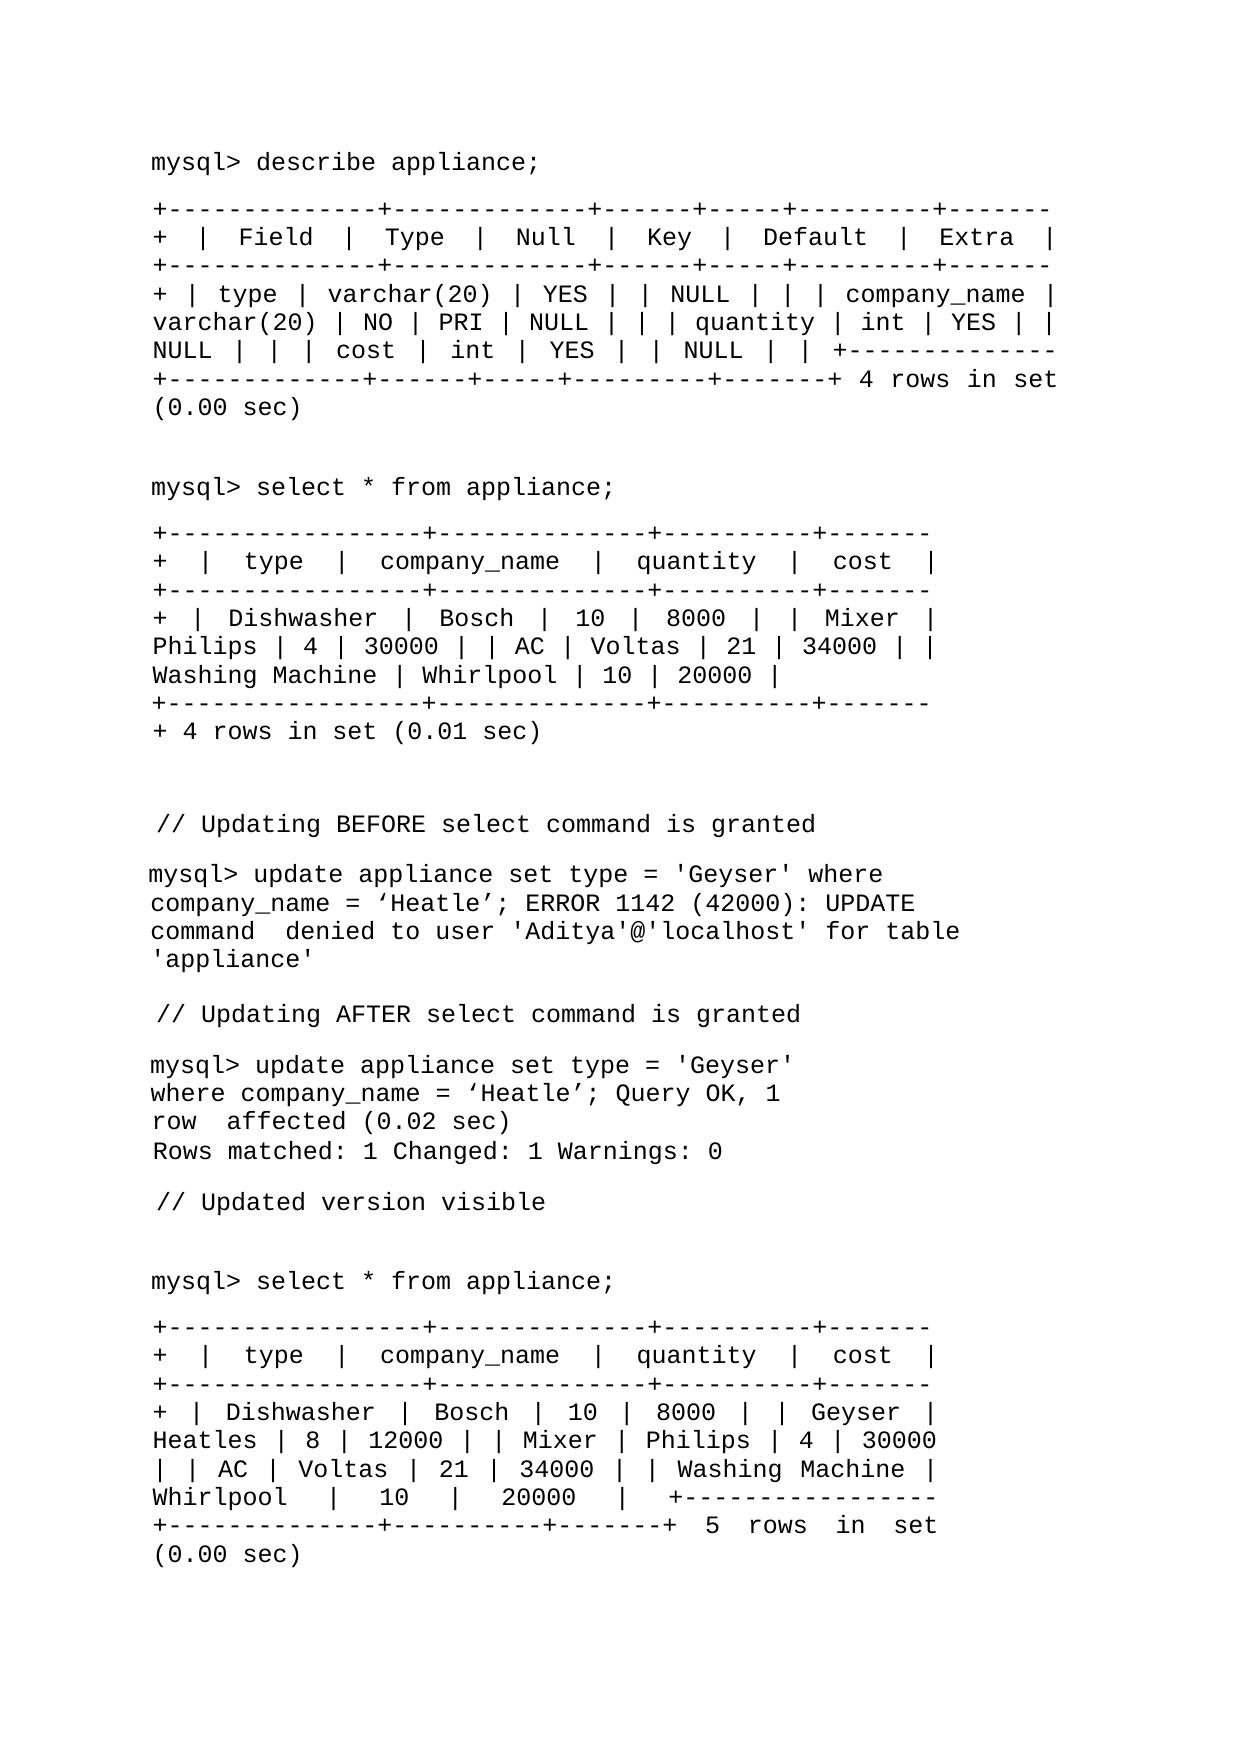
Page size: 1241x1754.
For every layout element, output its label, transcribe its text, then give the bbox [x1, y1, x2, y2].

text where company_name = ‘Heatle’; Query OK, 1 row affected (0.02 sec) [150, 1081, 849, 1137]
text +-----------------+--------------+----------+-------+ | type | company_name | quantity | cost | +-----------------+--------------+----------+-------+ | Dishwasher | Bosch | 10 | 8000 | | Mixer | Philips | 4 | 30000 | | AC | Voltas | 21 | 34000 | | Washing Machine | Whirlpool | 10 | 20000 | [152, 521, 939, 691]
text mysql> select * from appliance; [151, 1268, 1090, 1297]
text // Updated version visible [156, 1189, 1090, 1217]
text +-----------------+--------------+----------+-------+ 4 rows in set (0.01 sec) [151, 691, 939, 747]
text mysql> describe appliance; [151, 150, 1090, 178]
text +--------------+-------------+------+-----+---------+-------+ | Field | Type | Null | Key | Default | Extra | +--------------+-------------+------+-----+---------+-------+ | type | varchar(20) | YES | | NULL | | | company_name | varchar(20) | NO | PRI | NULL | | | quantity | int | YES | | NULL | | | cost | int | YES | | NULL | | +--------------+-------------+------+-----+---------+-------+ 4 rows in set (0.00 sec) [152, 196, 1059, 423]
text mysql> update appliance set type = 'Geyser' [150, 1052, 1090, 1081]
text // Updating AFTER select command is granted [156, 1001, 1090, 1029]
text Rows matched: 1 Changed: 1 Warnings: 0 [153, 1138, 1090, 1167]
text // Updating BEFORE select command is granted [156, 811, 1090, 840]
text mysql> update appliance set type = 'Geyser' where company_name = ‘Heatle’; ERROR 1142 (42000): UPDATE command denied to user 'Aditya'@'localhost' for table 'appliance' [148, 862, 1044, 975]
text +-----------------+--------------+----------+-------+ | type | company_name | quantity | cost | +-----------------+--------------+----------+-------+ | Dishwasher | Bosch | 10 | 8000 | | Geyser | Heatles | 8 | 12000 | | Mixer | Philips | 4 | 30000 | | AC | Voltas | 21 | 34000 | | Washing Machine | Whirlpool | 10 | 20000 | +-----------------+--------------+----------+-------+ 5 rows in set (0.00 sec) [152, 1315, 939, 1570]
text mysql> select * from appliance; [151, 474, 1090, 502]
